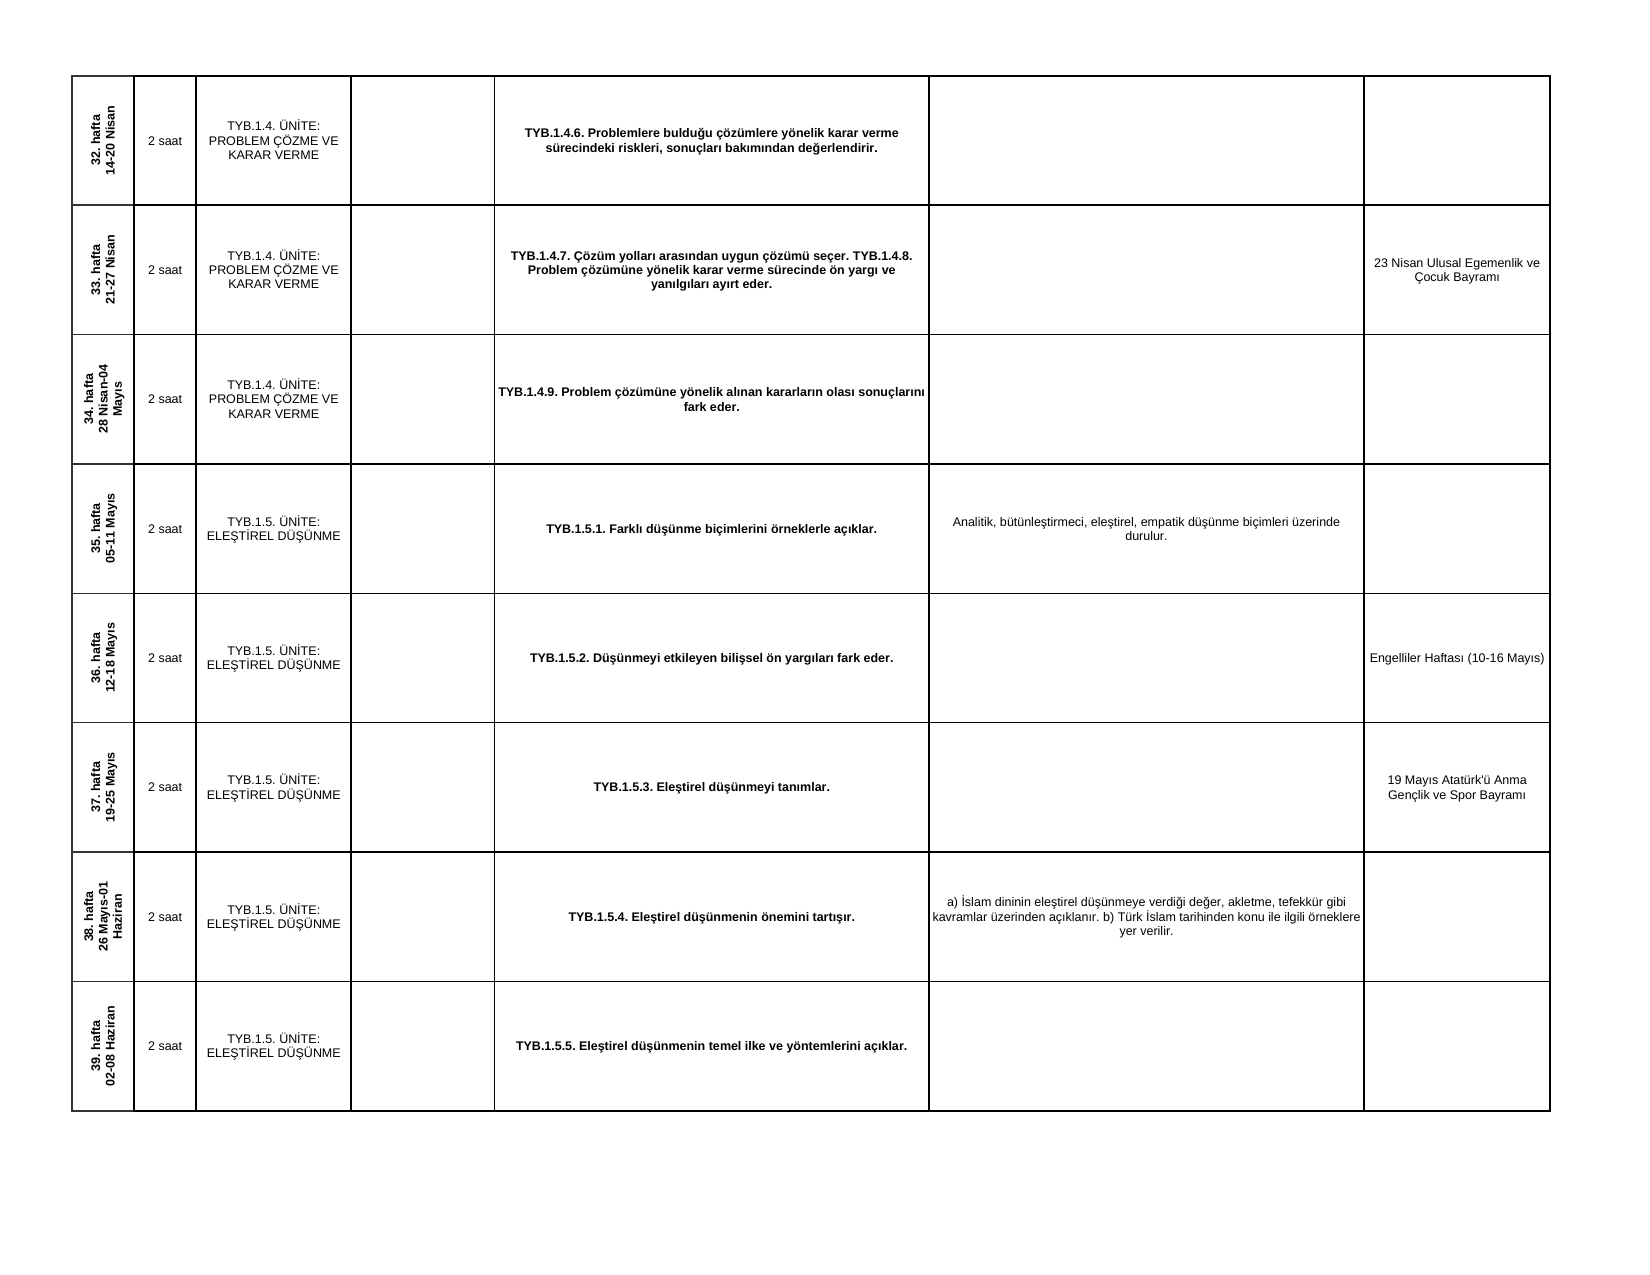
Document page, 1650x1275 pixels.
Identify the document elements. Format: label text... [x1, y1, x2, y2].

table_cell 2 saat [135, 335, 195, 463]
table_cell 34. hafta 28 Nisan-04 Mayıs [73, 335, 133, 463]
table_cell [1365, 335, 1549, 463]
table_cell [352, 206, 494, 334]
table_cell 2 saat [135, 77, 195, 204]
table_cell a) İslam dininin eleştirel düşünmeye verdiği değer, akletme, tefekkür gibi kavramlar üzerinden açıklanır. b) Türk İslam tarihinden konu ile ilgili örneklere yer verilir. [930, 853, 1363, 981]
table_cell [1365, 77, 1549, 204]
table_cell TYB.1.5.1. Farklı düşünme biçimlerini örneklerle açıklar. [495, 465, 928, 592]
table_cell 23 Nisan Ulusal Egemenlik ve Çocuk Bayramı [1365, 206, 1549, 334]
table_cell [930, 77, 1363, 204]
table_cell [352, 982, 494, 1110]
table_cell TYB.1.5.4. Eleştirel düşünmenin önemini tartışır. [495, 853, 928, 981]
table_cell 2 saat [135, 723, 195, 851]
table_cell [352, 465, 494, 592]
table_cell 35. hafta 05-11 Mayıs [73, 465, 133, 592]
table_cell 2 saat [135, 853, 195, 981]
table_cell [930, 982, 1363, 1110]
table_cell 32. hafta 14-20 Nisan [73, 77, 133, 204]
table_cell [1365, 982, 1549, 1110]
table_cell [352, 77, 494, 204]
table_cell 19 Mayıs Atatürk'ü Anma Gençlik ve Spor Bayramı [1365, 723, 1549, 851]
table_cell 39. hafta 02-08 Haziran [73, 982, 133, 1110]
table_cell [930, 335, 1363, 463]
table_cell TYB.1.5. ÜNİTE: ELEŞTİREL DÜŞÜNME [197, 465, 350, 592]
table_cell TYB.1.5.3. Eleştirel düşünmeyi tanımlar. [495, 723, 928, 851]
table_cell [930, 594, 1363, 722]
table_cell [197, 77, 350, 204]
table_cell Engelliler Haftası (10-16 Mayıs) [1365, 594, 1549, 722]
table_cell TYB.1.4.7. Çözüm yolları arasından uygun çözümü seçer. TYB.1.4.8. Problem çözümüne yönelik karar verme sürecinde ön yargı ve yanılgıları ayırt eder. [495, 206, 928, 334]
table_cell [930, 723, 1363, 851]
table_cell [352, 853, 494, 981]
table_cell [1365, 465, 1549, 592]
table_cell 2 saat [135, 982, 195, 1110]
table_cell [352, 335, 494, 463]
table_cell TYB.1.5.5. Eleştirel düşünmenin temel ilke ve yöntemlerini açıklar. [495, 982, 928, 1110]
table_cell [352, 723, 494, 851]
table_cell TYB.1.4. ÜNİTE: PROBLEM ÇÖZME VE KARAR VERME [197, 206, 350, 334]
table_cell TYB.1.4.9. Problem çözümüne yönelik alınan kararların olası sonuçlarını fark eder. [495, 335, 928, 463]
table_cell 37. hafta 19-25 Mayıs [73, 723, 133, 851]
table_cell 38. hafta 26 Mayıs-01 Haziran [73, 853, 133, 981]
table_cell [197, 982, 350, 1110]
table_cell TYB.1.5. ÜNİTE: ELEŞTİREL DÜŞÜNME [197, 723, 350, 851]
table_cell [1365, 853, 1549, 981]
table_cell TYB.1.4.6. Problemlere bulduğu çözümlere yönelik karar verme sürecindeki riskleri, sonuçları bakımından değerlendirir. [495, 77, 928, 204]
table_cell 2 saat [135, 465, 195, 592]
table_cell [930, 206, 1363, 334]
table_cell TYB.1.4. ÜNİTE: PROBLEM ÇÖZME VE KARAR VERME [197, 335, 350, 463]
table_cell Analitik, bütünleştirmeci, eleştirel, empatik düşünme biçimleri üzerinde durulur. [930, 465, 1363, 592]
table_cell 33. hafta 21-27 Nisan [73, 206, 133, 334]
table_cell [352, 594, 494, 722]
table_cell TYB.1.5. ÜNİTE: ELEŞTİREL DÜŞÜNME [197, 853, 350, 981]
table_cell 2 saat [135, 594, 195, 722]
table_cell 36. hafta 12-18 Mayıs [73, 594, 133, 722]
table_cell TYB.1.5.2. Düşünmeyi etkileyen bilişsel ön yargıları fark eder. [495, 594, 928, 722]
table_cell TYB.1.5. ÜNİTE: ELEŞTİREL DÜŞÜNME [197, 594, 350, 722]
table_cell 2 saat [135, 206, 195, 334]
